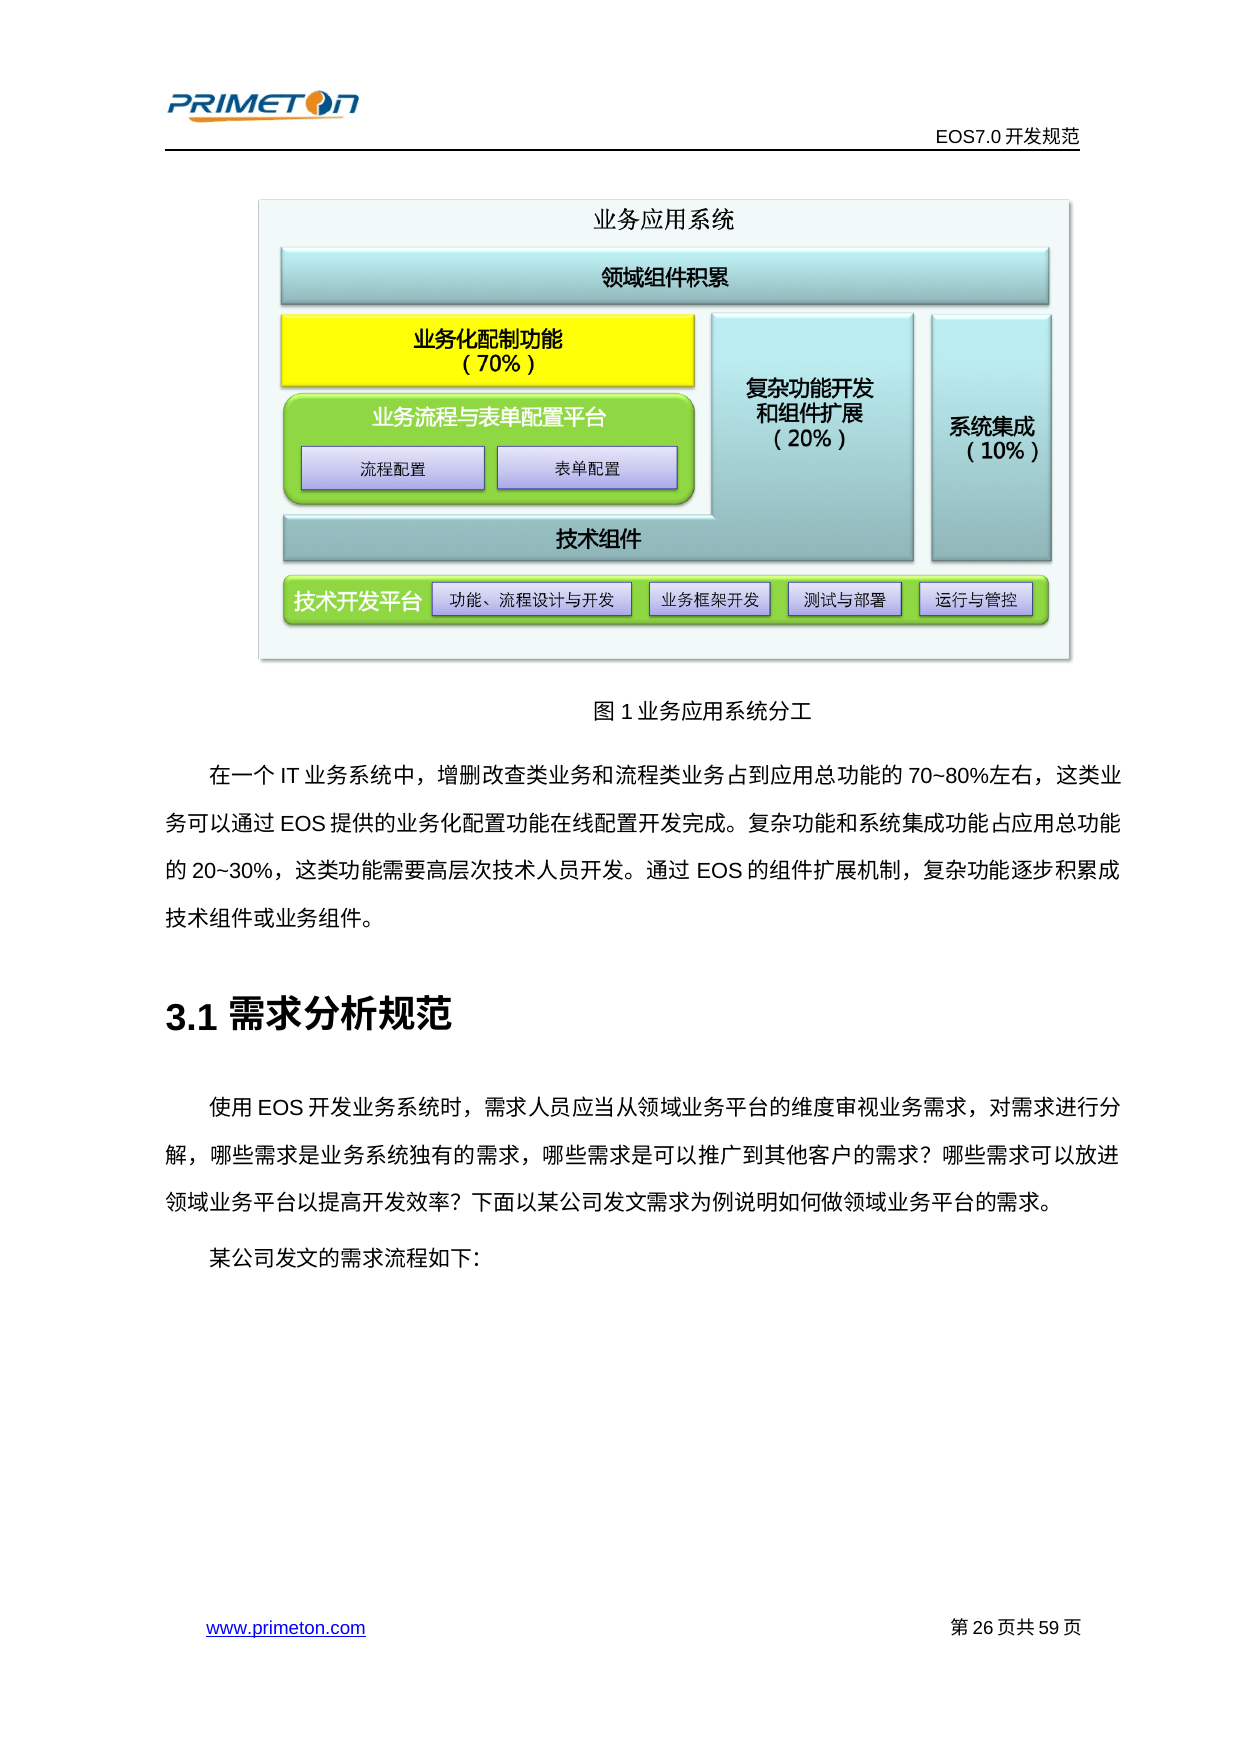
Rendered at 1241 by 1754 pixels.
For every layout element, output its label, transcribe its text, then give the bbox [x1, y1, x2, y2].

picture [256, 197, 1076, 666]
text 使用EOS开发业务系统时，需求人员应当从领域业务平台的维度审视业务需求，对需求进行分解，哪些需求是业务系统独有的需求，哪些需求是可以推广到其他客户的需求？哪些需求可以放进领域业务平台以提高开发效率？下面以某公司发文需求为例说明如何做领域业务平台的需求。 [165, 1090, 1122, 1217]
text 图 1业务应用系统分工 [283, 694, 1122, 726]
text 在一个IT业务系统中，增删改查类业务和流程类业务占到应用总功能的70~80%左右，这类业务可以通过EOS提供的业务化配置功能在线配置开发完成。复杂功能和系统集成功能占应用总功能的20~30%，这类功能需要高层次技术人员开发。通过EOS的组件扩展机制，复杂功能逐步积累成技术组件或业务组件。 [165, 758, 1122, 932]
subtitle 需求分析规范 [165, 973, 1122, 1038]
text 某公司发文的需求流程如下： [165, 1241, 1122, 1273]
picture [165, 88, 363, 124]
